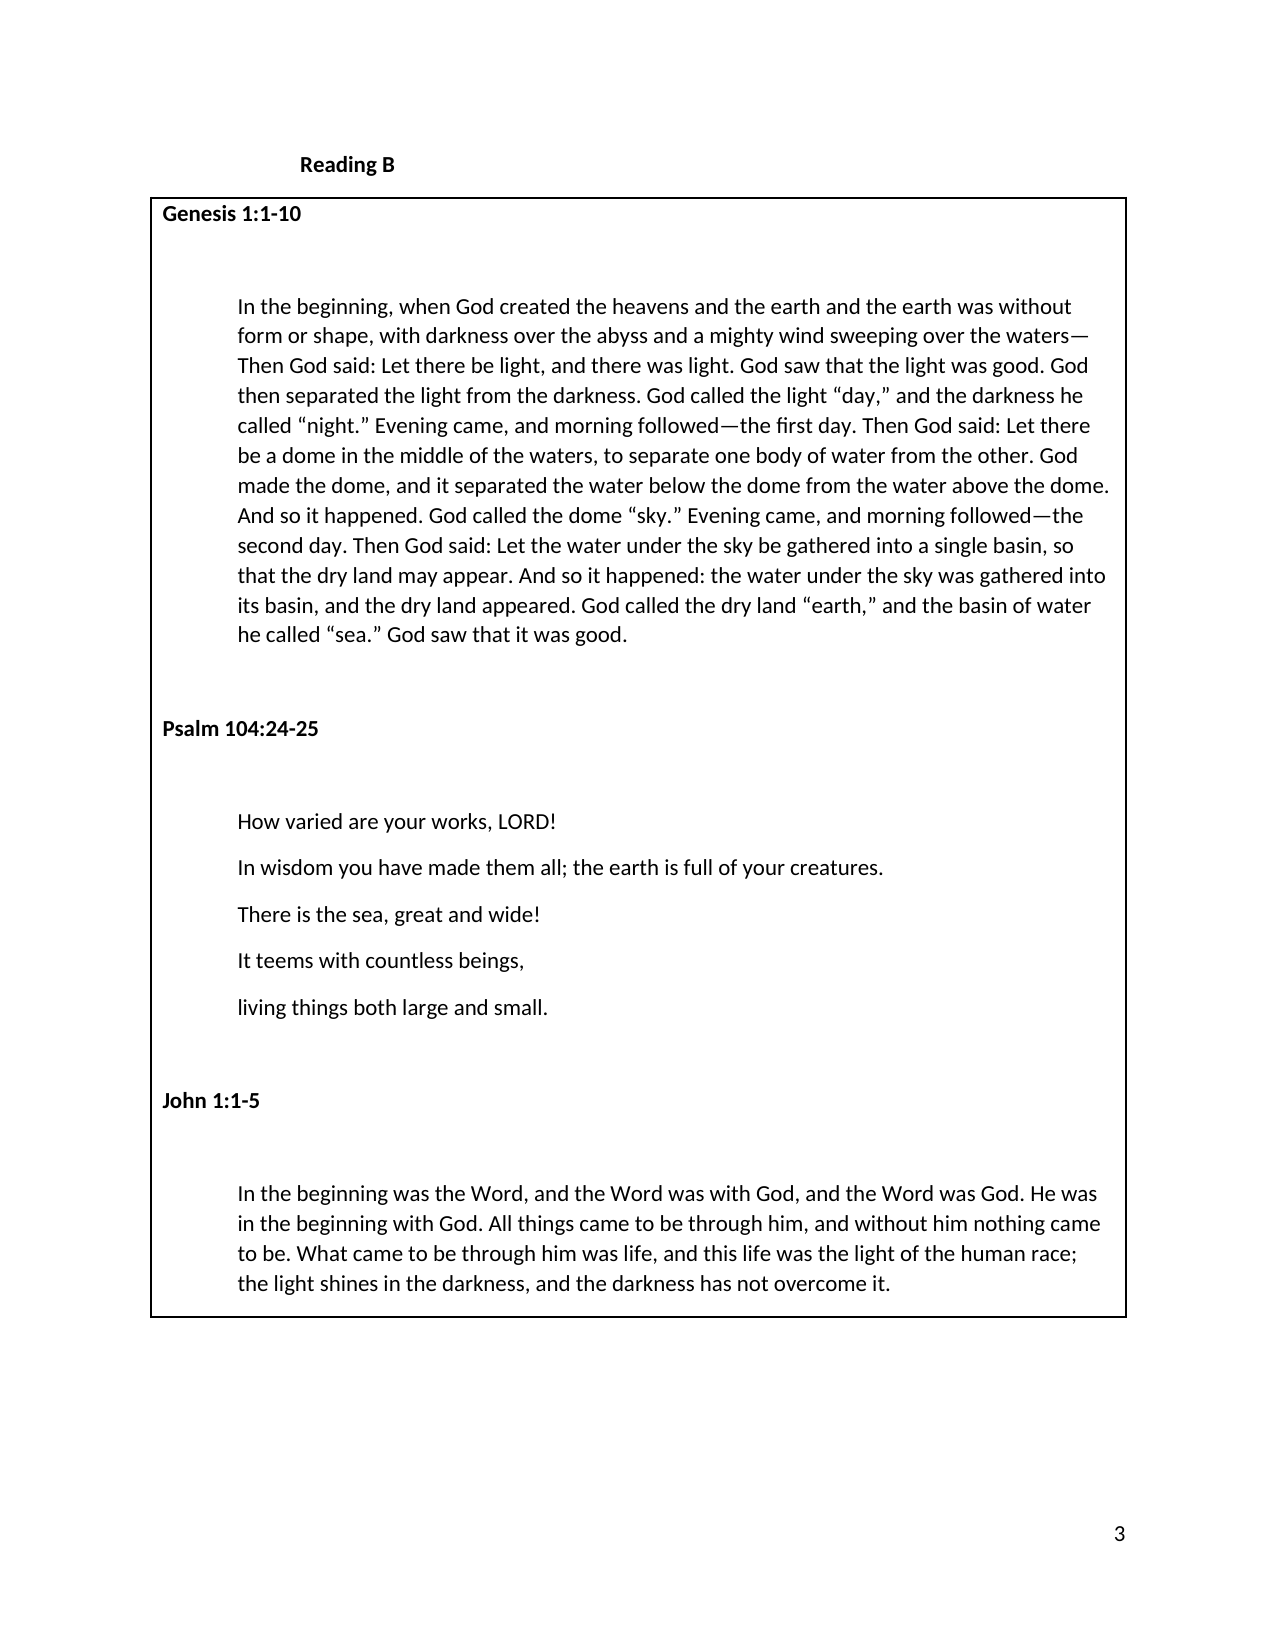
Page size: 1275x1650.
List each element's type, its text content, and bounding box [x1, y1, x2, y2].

table_header Genesis 1:1-10 In the beginning, when God created the heavens and the earth and the earth was without form or shape, with darkness over the abyss and a mighty wind sweeping over the waters—Then God said: Let there be light, and there was light. God saw that the light was good. God then separated the light from the darkness. God called the light “day,” and the darkness he called “night.” Evening came, and morning followed—the first day. Then God said: Let there be a dome in the middle of the waters, to separate one body of water from the other. God made the dome, and it separated the water below the dome from the water above the dome. And so it happened. God called the dome “sky.” Evening came, and morning followed—the second day. Then God said: Let the water under the sky be gathered into a single basin, so that the dry land may appear. And so it happened: the water under the sky was gathered into its basin, and the dry land appeared. God called the dry land “earth,” and the basin of water he called “sea.” God saw that it was good. Psalm 104:24-25 How varied are your works, LORD! In wisdom you have made them all; the earth is full of your creatures. There is the sea, great and wide! It teems with countless beings, living things both large and small. John 1:1-5 In the beginning was the Word, and the Word was with God, and the Word was God. He was in the beginning with God. All things came to be through him, and without him nothing came to be. What came to be through him was life, and this life was the light of the human race; the light shines in the darkness, and the darkness has not overcome it. [152, 199, 1125, 1316]
text Reading B [300, 150, 1125, 178]
